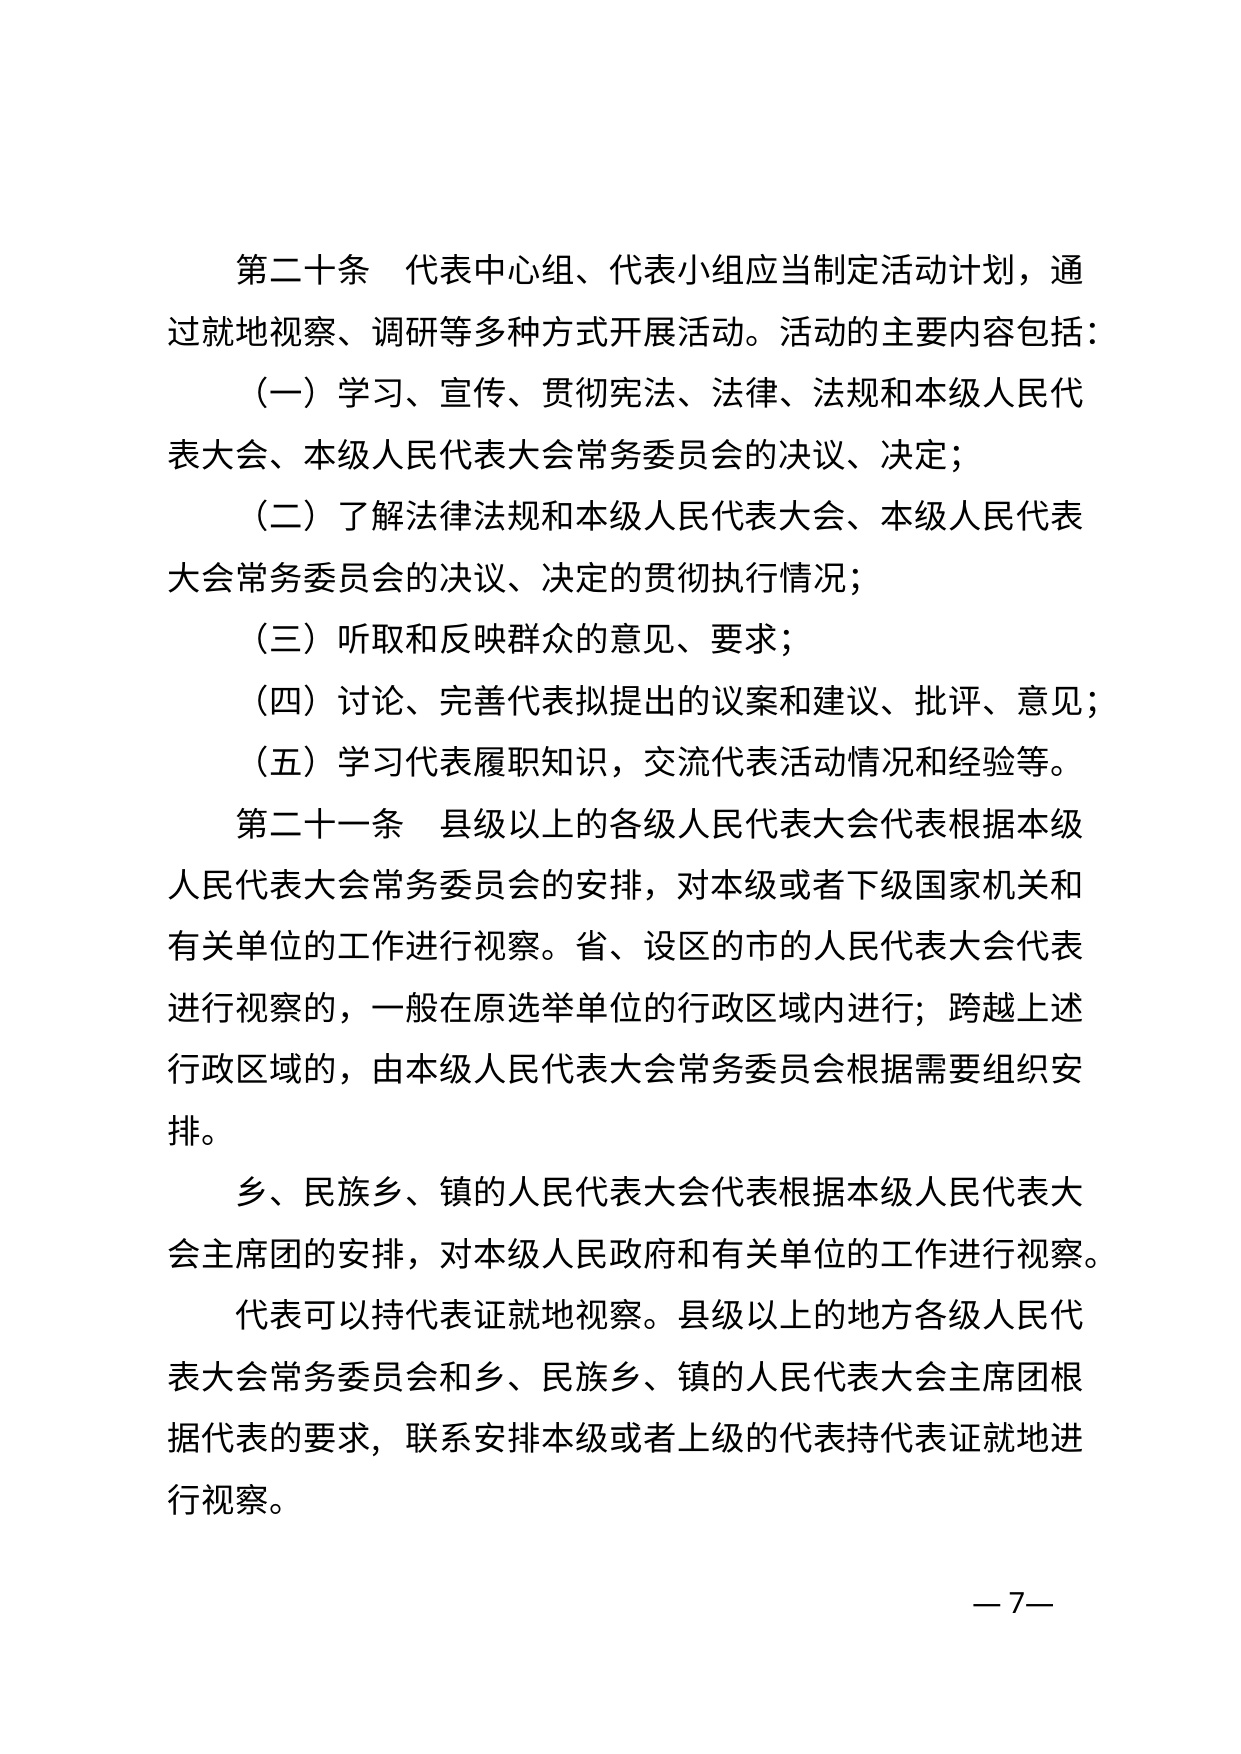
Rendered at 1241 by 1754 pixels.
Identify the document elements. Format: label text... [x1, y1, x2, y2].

text （三）听取和反映群众的意见、要求； [168, 606, 1084, 668]
text 代表可以持代表证就地视察。县级以上的地方各级人民代表大会常务委员会和乡、民族乡、镇的人民代表大会主席团根据代表的要求,联系安排本级或者上级的代表持代表证就地进行视察。 [168, 1282, 1084, 1528]
text （二）了解法律法规和本级人民代表大会、本级人民代表大会常务委员会的决议、决定的贯彻执行情况； [168, 483, 1084, 606]
text 第二十一条 县级以上的各级人民代表大会代表根据本级人民代表大会常务委员会的安排，对本级或者下级国家机关和有关单位的工作进行视察。省、设区的市的人民代表大会代表进行视察的，一般在原选举单位的行政区域内进行;跨越上述行政区域的，由本级人民代表大会常务委员会根据需要组织安排。 [168, 791, 1084, 1159]
text （一）学习、宣传、贯彻宪法、法律、法规和本级人民代表大会、本级人民代表大会常务委员会的决议、决定； [168, 361, 1084, 483]
text （五）学习代表履职知识，交流代表活动情况和经验等。 [168, 729, 1084, 791]
text 第二十条 代表中心组、代表小组应当制定活动计划，通过就地视察、调研等多种方式开展活动。活动的主要内容包括： [168, 238, 1084, 361]
text （四）讨论、完善代表拟提出的议案和建议、批评、意见； [168, 668, 1084, 729]
text 乡、民族乡、镇的人民代表大会代表根据本级人民代表大会主席团的安排，对本级人民政府和有关单位的工作进行视察。 [168, 1159, 1084, 1282]
